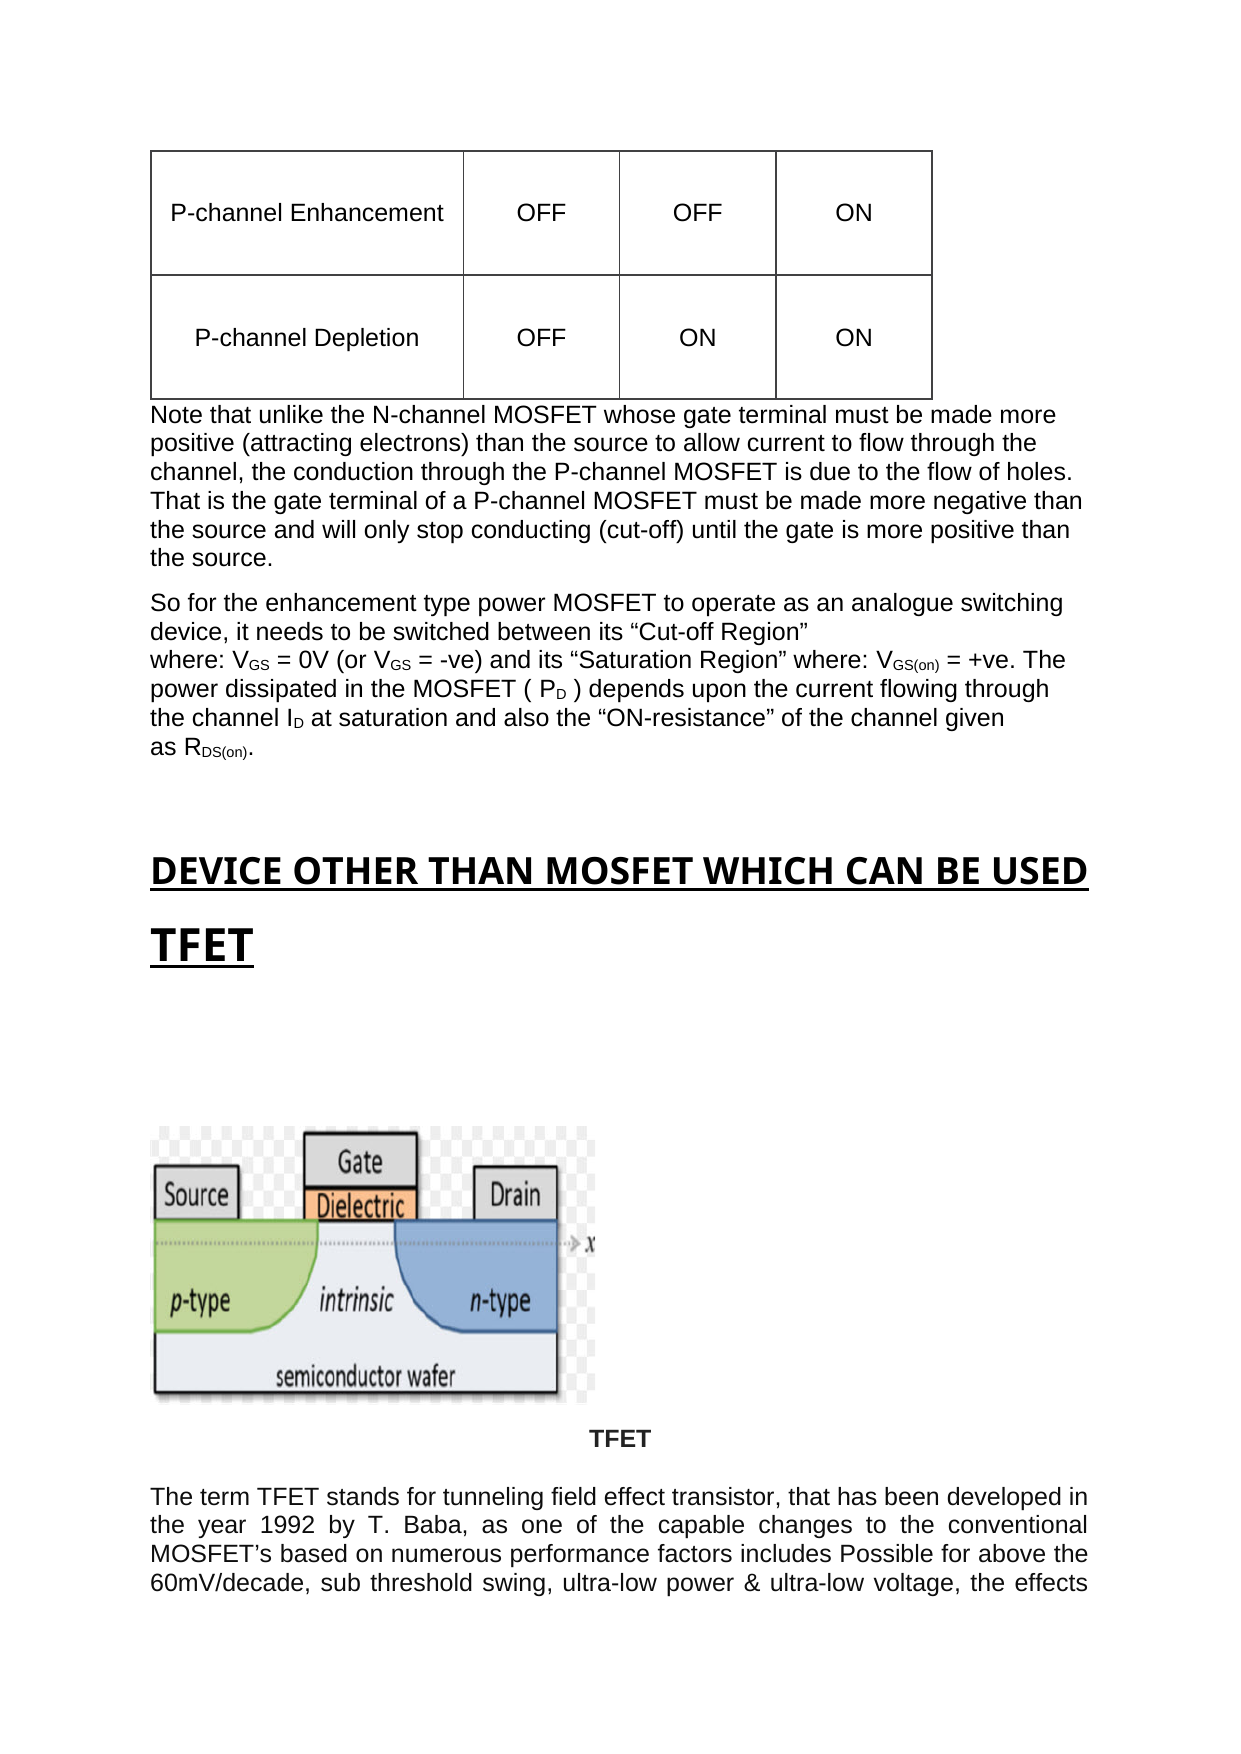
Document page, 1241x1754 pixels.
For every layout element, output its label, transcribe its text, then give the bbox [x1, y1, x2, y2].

text Note that unlike the N-channel MOSFET whose gate terminal must be made more positive (attracting electrons) than the source to allow current to flow through the channel, the conduction through the P-channel MOSFET is due to the flow of holes. That is the gate terminal of a P-channel MOSFET must be made more negative than the source and will only stop conducting (cut-off) until the gate is more positive than the source. [150, 400, 1090, 572]
text So for the enhancement type power MOSFET to operate as an analogue switching device, it needs to be switched between its “Cut-off Region” where: VGS = 0V (or VGS = -ve) and its “Saturation Region” where: VGS(on) = +ve. The power dissipated in the MOSFET ( PD ) depends upon the current flowing through the channel ID at saturation and also the “ON-resistance” of the channel given as RDS(on). [150, 588, 1090, 760]
table_cell P-channel Enhancement [152, 152, 463, 274]
table_cell ON [777, 152, 931, 274]
text TFET [150, 912, 1090, 975]
table_cell OFF [620, 152, 775, 274]
table_cell ON [777, 276, 931, 398]
table_cell P-channel Depletion [152, 276, 463, 398]
picture [150, 1126, 596, 1405]
text TFET [150, 1424, 1090, 1453]
table_cell ON [620, 276, 775, 398]
table_cell OFF [464, 152, 619, 274]
text DEVICE OTHER THAN MOSFET WHICH CAN BE USED [150, 845, 1090, 896]
table_cell OFF [464, 276, 619, 398]
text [150, 1482, 1090, 1597]
